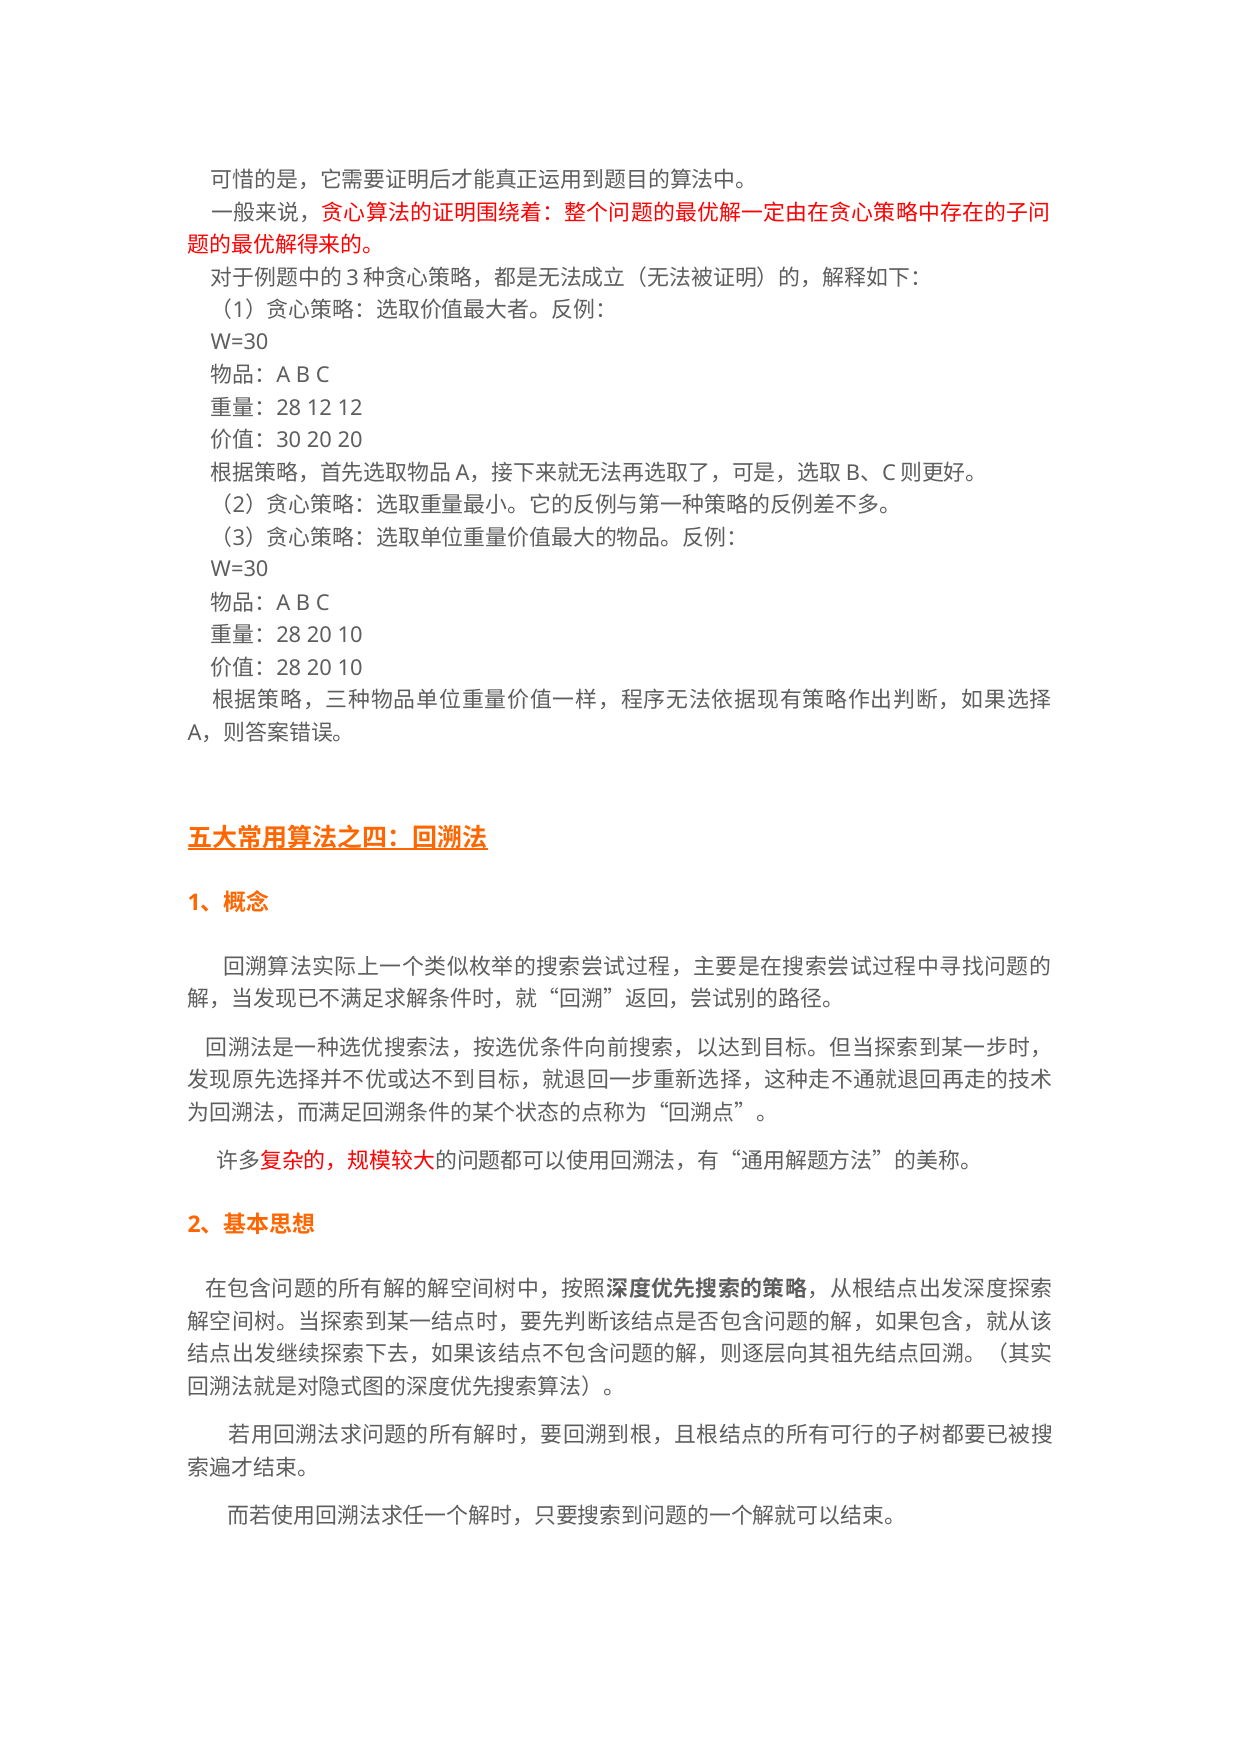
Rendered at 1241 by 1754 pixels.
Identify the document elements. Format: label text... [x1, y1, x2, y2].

text 重量：28 20 10 [187, 617, 1053, 649]
text 若用回溯法求问题的所有解时，要回溯到根，且根结点的所有可行的子树都要已被搜索遍才结束。 [187, 1417, 1053, 1482]
text 1、概念 [187, 868, 1053, 933]
text 物品：A B C [187, 584, 1053, 617]
text 对于例题中的3种贪心策略，都是无法成立（无法被证明）的，解释如下： [187, 259, 1053, 292]
text 而若使用回溯法求任一个解时，只要搜索到问题的一个解就可以结束。 [187, 1497, 1053, 1530]
text W=30 [187, 324, 1053, 357]
text 一般来说，贪心算法的证明围绕着：整个问题的最优解一定由在贪心策略中存在的子问题的最优解得来的。 [187, 194, 1053, 259]
text 五大常用算法之四：回溯法 [187, 803, 1053, 868]
text 价值：30 20 20 [187, 422, 1053, 454]
text 可惜的是，它需要证明后才能真正运用到题目的算法中。 [187, 162, 1053, 194]
text 回溯法是一种选优搜索法，按选优条件向前搜索，以达到目标。但当探索到某一步时，发现原先选择并不优或达不到目标，就退回一步重新选择，这种走不通就退回再走的技术为回溯法，而满足回溯条件的某个状态的点称为“回溯点”。 [187, 1029, 1053, 1127]
text W=30 [187, 552, 1053, 584]
text 价值：28 20 10 [187, 649, 1053, 682]
text 在包含问题的所有解的解空间树中，按照深度优先搜索的策略，从根结点出发深度探索解空间树。当探索到某一结点时，要先判断该结点是否包含问题的解，如果包含，就从该结点出发继续探索下去，如果该结点不包含问题的解，则逐层向其祖先结点回溯。（其实回溯法就是对隐式图的深度优先搜索算法）。 [187, 1271, 1053, 1401]
text 根据策略，三种物品单位重量价值一样，程序无法依据现有策略作出判断，如果选择A，则答案错误。 [187, 682, 1053, 747]
text （2）贪心策略：选取重量最小。它的反例与第一种策略的反例差不多。 [187, 487, 1053, 519]
text 2、基本思想 [187, 1190, 1053, 1255]
text 许多复杂的，规模较大的问题都可以使用回溯法，有“通用解题方法”的美称。 [187, 1142, 1053, 1175]
text 根据策略，首先选取物品A，接下来就无法再选取了，可是，选取B、C则更好。 [187, 454, 1053, 487]
text （3）贪心策略：选取单位重量价值最大的物品。反例： [187, 519, 1053, 552]
text 回溯算法实际上一个类似枚举的搜索尝试过程，主要是在搜索尝试过程中寻找问题的解，当发现已不满足求解条件时，就“回溯”返回，尝试别的路径。 [187, 948, 1053, 1013]
text 物品：A B C [187, 357, 1053, 389]
text （1）贪心策略：选取价值最大者。反例： [187, 292, 1053, 324]
text 重量：28 12 12 [187, 389, 1053, 422]
